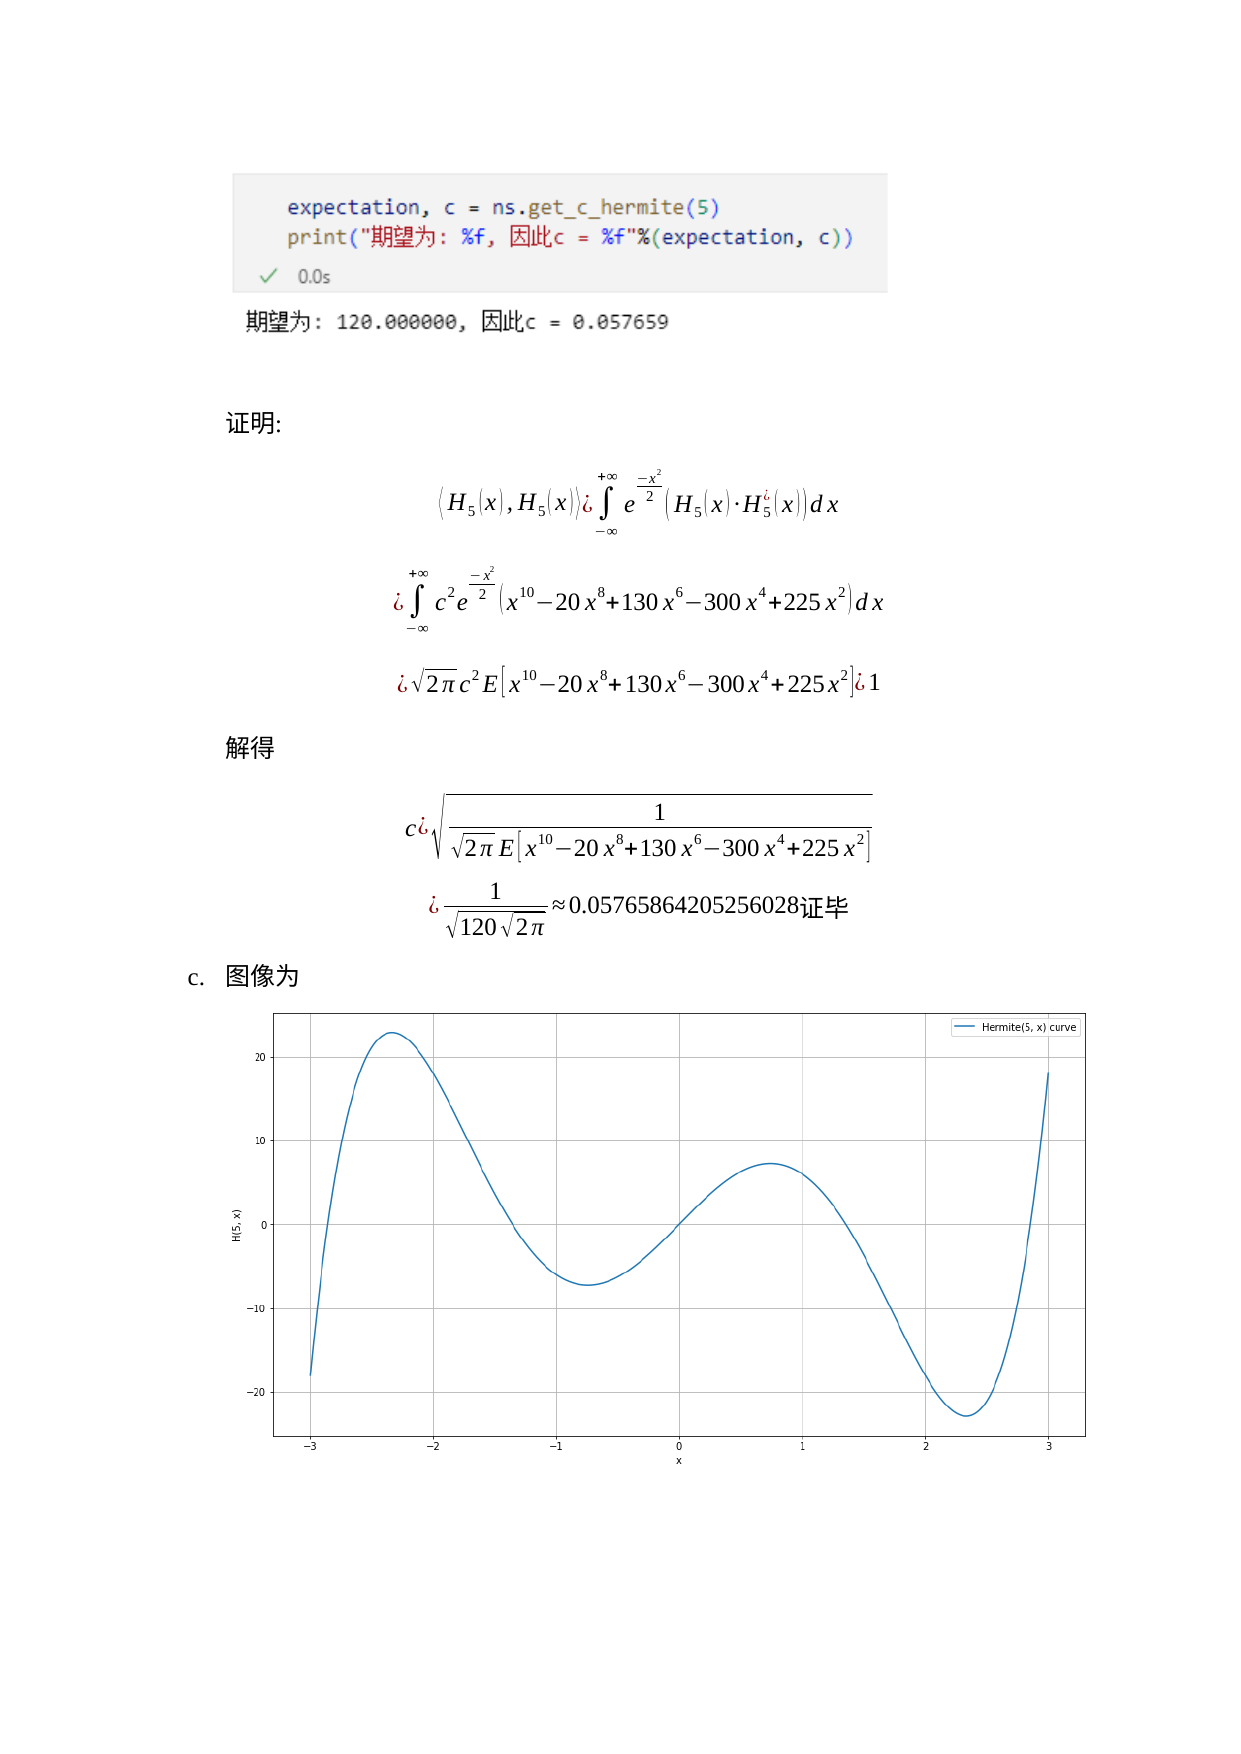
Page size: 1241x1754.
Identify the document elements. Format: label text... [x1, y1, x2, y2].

list 解得 [225, 714, 1053, 779]
picture [225, 1007, 1091, 1472]
list 证毕 [225, 779, 1053, 942]
list 图像为 [187, 942, 1053, 1007]
list 证明: [225, 389, 1053, 454]
picture [225, 162, 888, 359]
